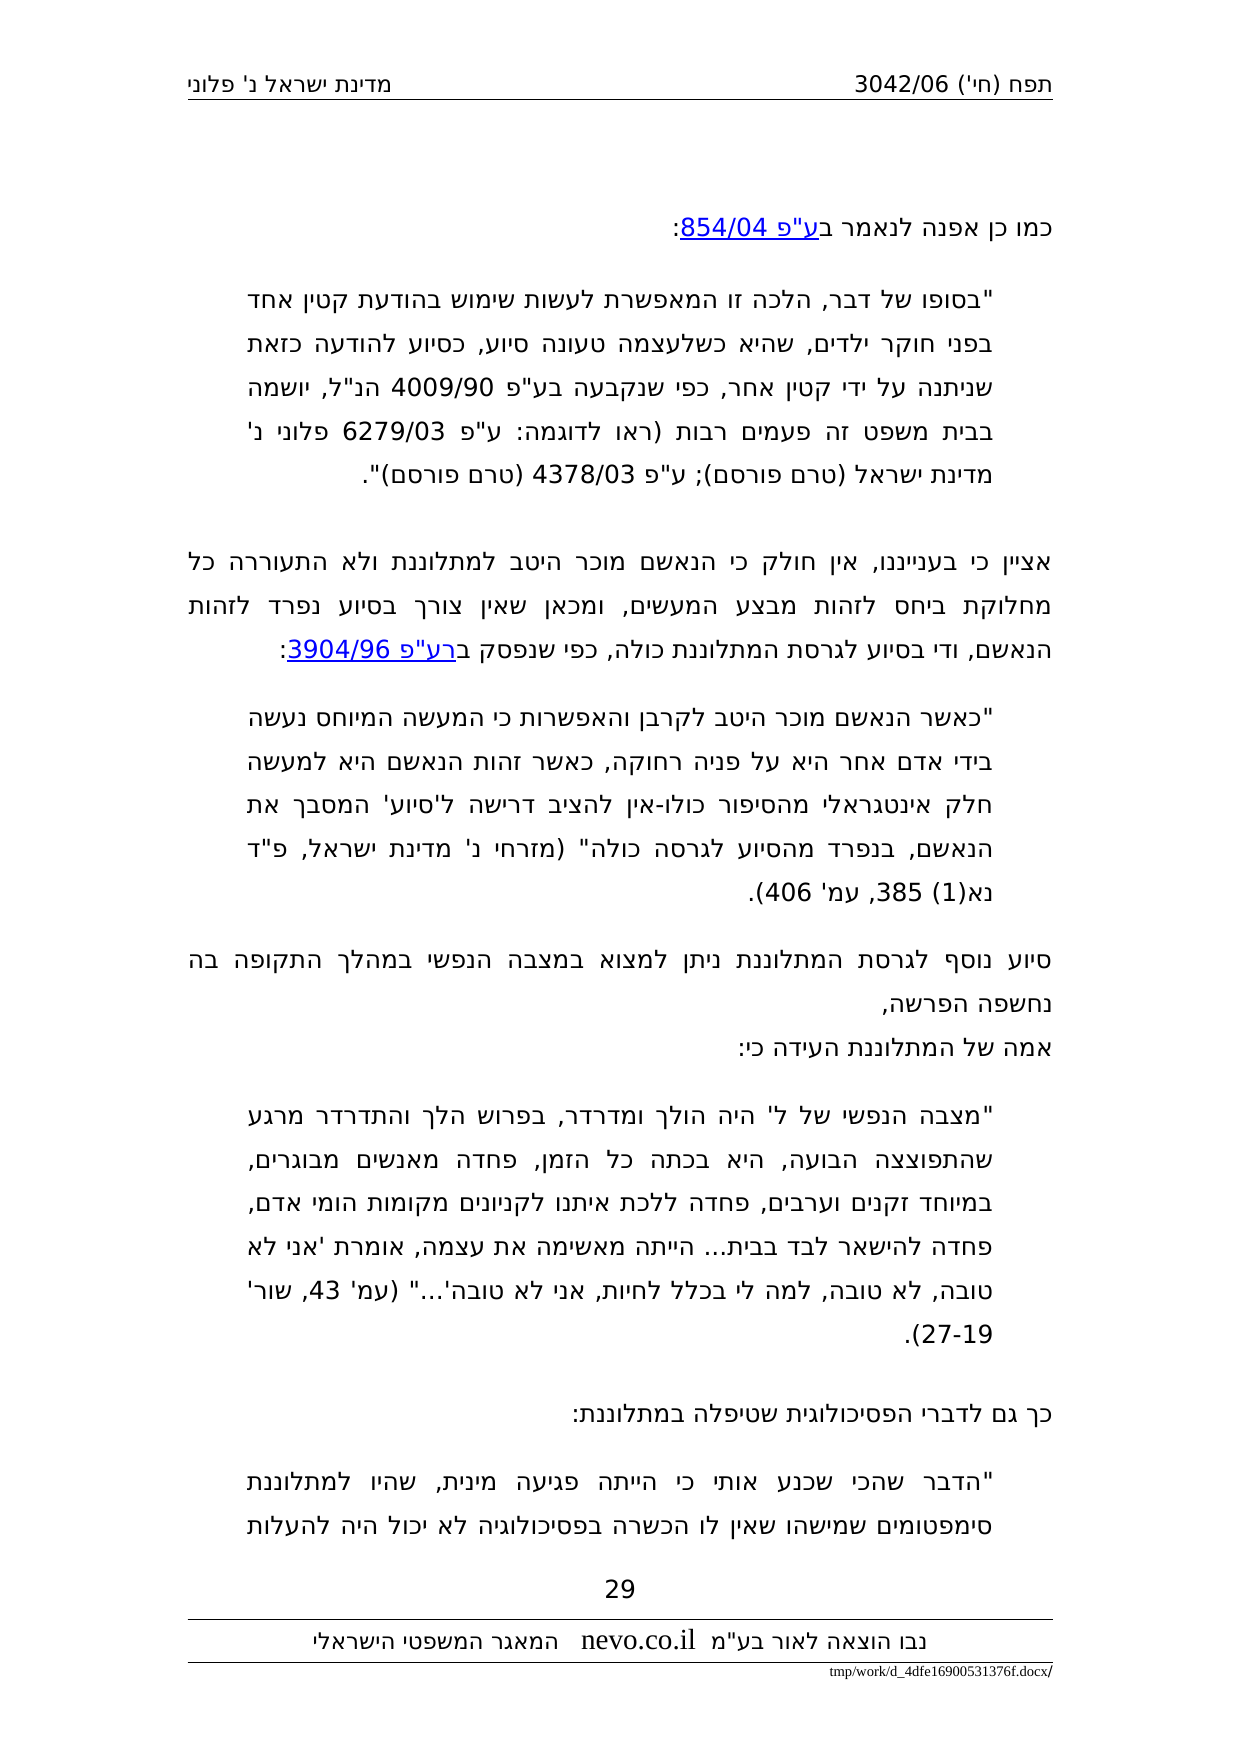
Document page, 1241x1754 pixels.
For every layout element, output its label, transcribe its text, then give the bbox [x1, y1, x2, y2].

text כך גם לדברי הפסיכולוגית שטיפלה במתלוננת: [187, 1399, 1053, 1429]
text אמה של המתלוננת העידה כי: [187, 1033, 1053, 1062]
text כמו כן אפנה לנאמר בע"פ 854/04: [187, 213, 1053, 242]
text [247, 1467, 994, 1540]
text "כאשר הנאשם מוכר היטב לקרבן והאפשרות כי המעשה המיוחס נעשה בידי אדם אחר היא על פניה רחוקה, כאשר זהות הנאשם היא למעשה חלק אינטגראלי מהסיפור כולו-אין להציב דרישה ל'סיוע' המסבך את הנאשם, בנפרד מהסיוע לגרסה כולה" (מזרחי נ' מדינת ישראל, פ"ד נא(1) 385, עמ' 406). [247, 703, 994, 907]
text "בסופו של דבר, הלכה זו המאפשרת לעשות שימוש בהודעת קטין אחד בפני חוקר ילדים, שהיא כשלעצמה טעונה סיוע, כסיוע להודעה כזאת שניתנה על ידי קטין אחר, כפי שנקבעה בע"פ 4009/90 הנ"ל, יושמה בבית משפט זה פעמים רבות (ראו לדוגמה: ע"פ 6279/03 פלוני נ' מדינת ישראל (טרם פורסם); ע"פ 4378/03 (טרם פורסם)". [247, 286, 994, 490]
text סיוע נוסף לגרסת המתלוננת ניתן למצוא במצבה הנפשי במהלך התקופה בה נחשפה הפרשה, [187, 946, 1053, 1019]
text "מצבה הנפשי של ל' היה הולך ומדרדר, בפרוש הלך והתדרדר מרגע שהתפוצצה הבועה, היא בכתה כל הזמן, פחדה מאנשים מבוגרים, במיוחד זקנים וערבים, פחדה ללכת איתנו לקניונים מקומות הומי אדם, פחדה להישאר לבד בבית... הייתה מאשימה את עצמה, אומרת 'אני לא טובה, לא טובה, למה לי בכלל לחיות, אני לא טובה'..." (עמ' 43, שור' 27-19). [247, 1101, 994, 1349]
text אציין כי בענייננו, אין חולק כי הנאשם מוכר היטב למתלוננת ולא התעוררה כל מחלוקת ביחס לזהות מבצע המעשים, ומכאן שאין צורך בסיוע נפרד לזהות הנאשם, ודי בסיוע לגרסת המתלוננת כולה, כפי שנפסק ברע"פ 3904/96: [187, 548, 1053, 664]
